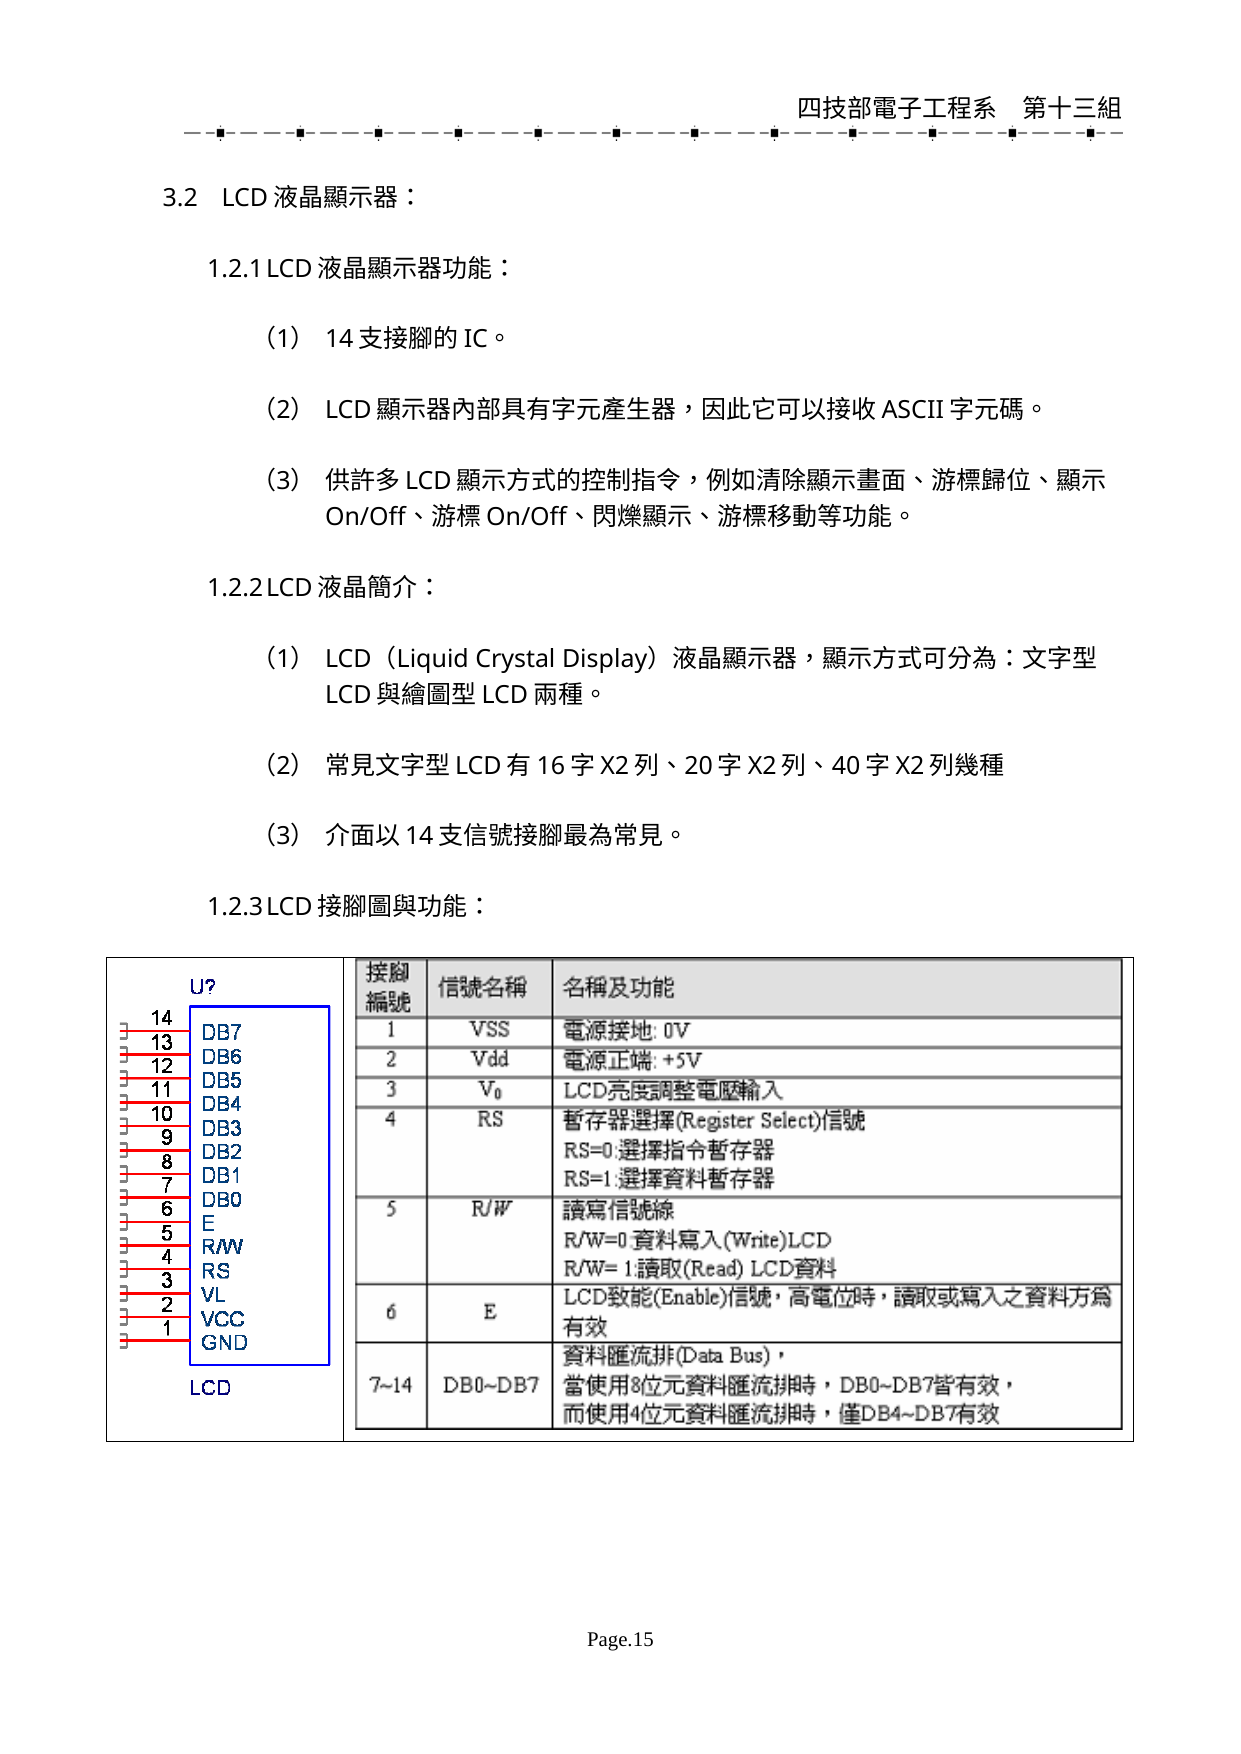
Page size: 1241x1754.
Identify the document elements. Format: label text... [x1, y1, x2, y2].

text LCD（Liquid Crystal Display）液晶顯示器，顯示方式可分為：文字型LCD與繪圖型LCD兩種。 [251, 638, 1122, 711]
text 14支接腳的IC。 [251, 319, 1122, 355]
text LCD接腳圖與功能： [207, 887, 1122, 923]
text LCD顯示器內部具有字元產生器，因此它可以接收ASCII字元碼。 [251, 390, 1122, 426]
picture [119, 975, 331, 1402]
picture [355, 958, 1123, 1430]
table_header [107, 958, 343, 1441]
text 供許多LCD顯示方式的控制指令，例如清除顯示畫面、游標歸位、顯示On/Off、游標On/Off、閃爍顯示、游標移動等功能。 [251, 460, 1122, 533]
text 常見文字型LCD有16字X2列、20字X2列、40字X2列幾種 [251, 745, 1122, 781]
list LCD液晶顯示器： [162, 177, 1122, 214]
text 介面以14支信號接腳最為常見。 [251, 816, 1122, 852]
text LCD液晶顯示器功能： [207, 248, 1122, 284]
text LCD液晶簡介： [207, 567, 1122, 604]
picture [184, 124, 1123, 141]
table_header [344, 958, 1133, 1441]
